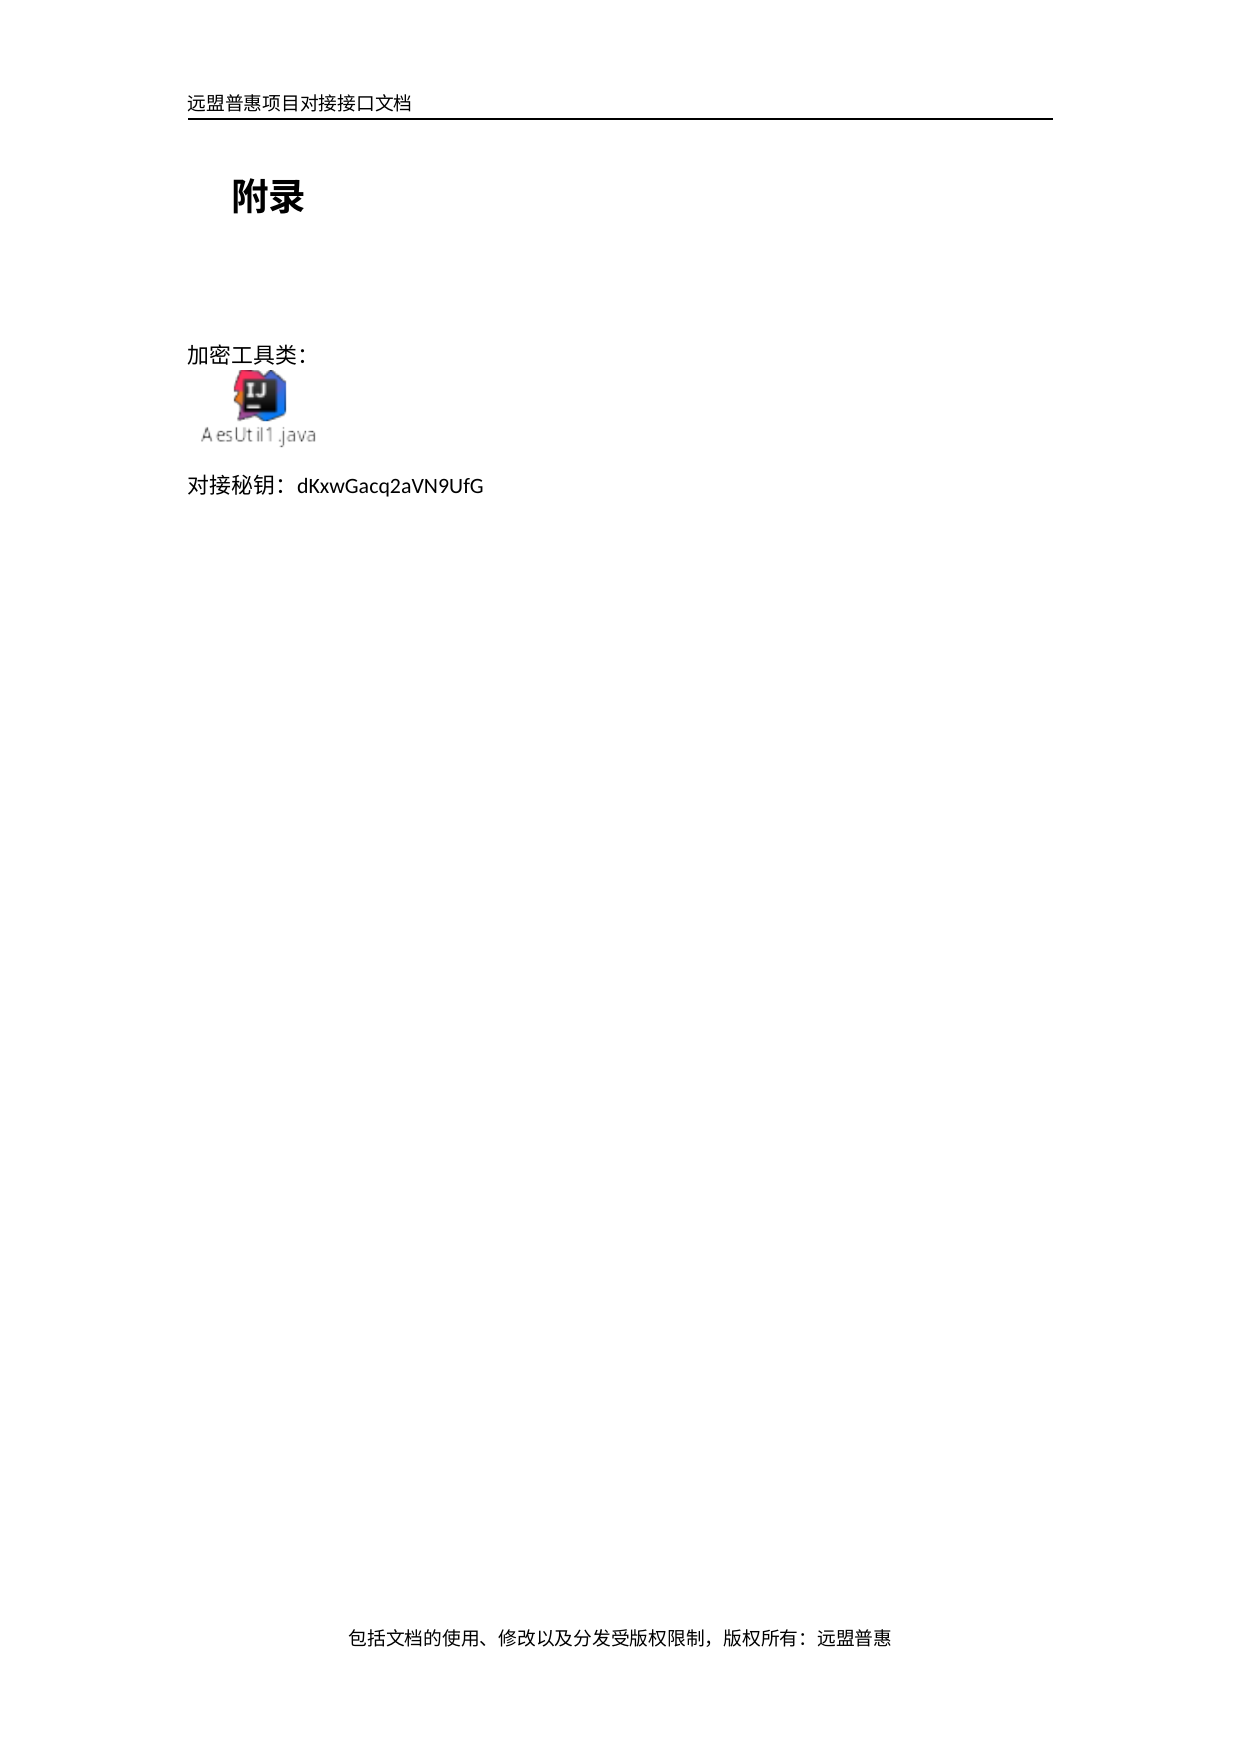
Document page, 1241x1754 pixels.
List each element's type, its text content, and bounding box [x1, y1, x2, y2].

subtitle 附录 [231, 162, 1053, 227]
text 加密工具类： [187, 338, 1053, 370]
text 对接秘钥：dKxwGacq2aVN9UfG [187, 468, 1053, 500]
